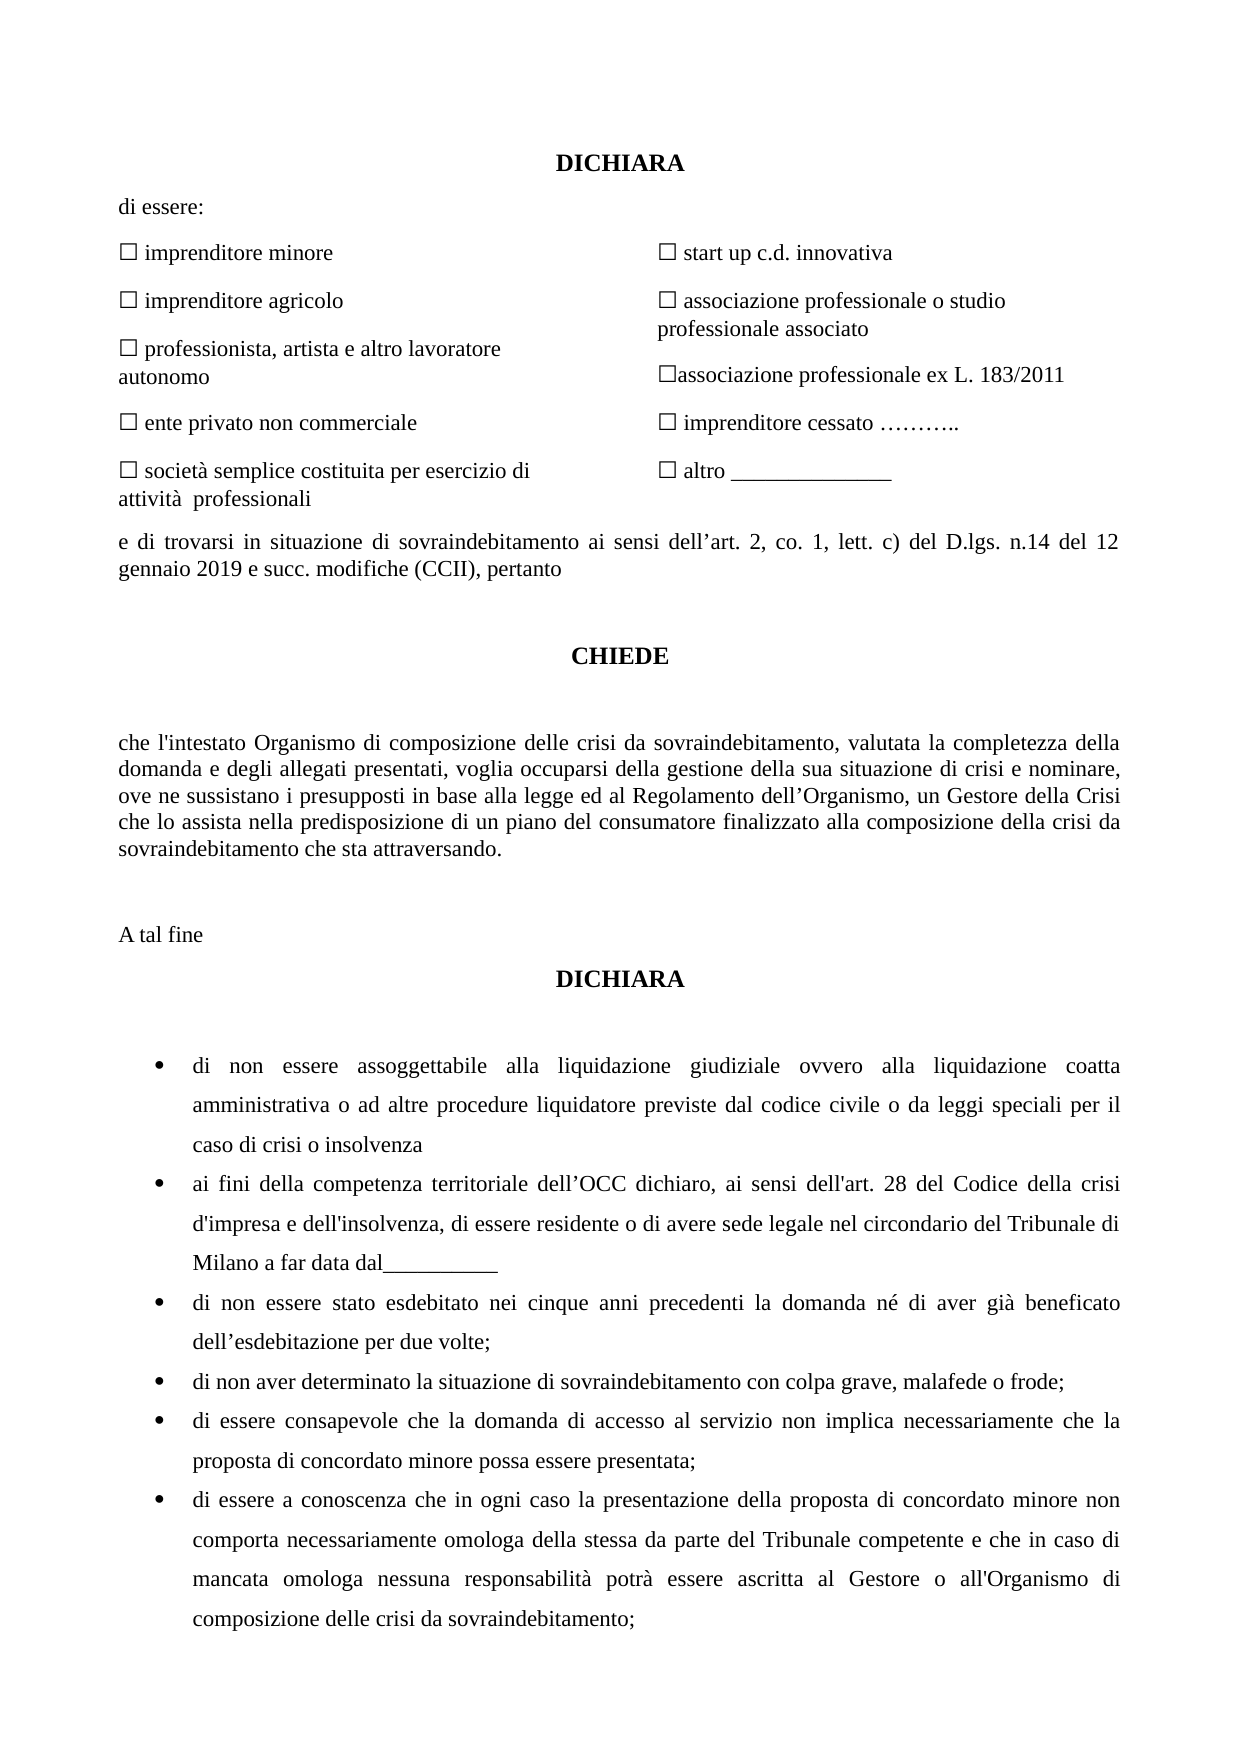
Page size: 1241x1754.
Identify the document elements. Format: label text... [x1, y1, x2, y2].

text start up c.d. innovativa [657, 236, 1122, 267]
text DICHIARA [118, 964, 1122, 992]
text ente privato non commerciale [118, 406, 583, 437]
list di essere consapevole che la domanda di accesso al servizio non implica necessariamente che la proposta di concordato minore possa essere presentata; [155, 1407, 1122, 1473]
text altro ______________ [657, 454, 1122, 485]
text A tal fine [118, 921, 1122, 947]
text di essere: [118, 193, 1122, 219]
text imprenditore cessato ……….. [657, 406, 1122, 437]
text associazione professionale o studio professionale associato [657, 284, 1122, 342]
text DICHIARA [118, 148, 1122, 176]
list di non aver determinato la situazione di sovraindebitamento con colpa grave, malafede o frode; [155, 1368, 1122, 1394]
list di non essere stato esdebitato nei cinque anni precedenti la domanda né di aver già beneficato dell’esdebitazione per due volte; [155, 1289, 1122, 1355]
text professionista, artista e altro lavoratore autonomo [118, 332, 583, 389]
list ai fini della competenza territoriale dell’OCC dichiaro, ai sensi dell'art. 28 del Codice della crisi d'impresa e dell'insolvenza, di essere residente o di avere sede legale nel circondario del Tribunale di Milano a far data dal__________ [155, 1171, 1122, 1276]
text che l'intestato Organismo di composizione delle crisi da sovraindebitamento, valutata la completezza della domanda e degli allegati presentati, voglia occuparsi della gestione della sua situazione di crisi e nominare, ove ne sussistano i presupposti in base alla legge ed al Regolamento dell’Organismo, un Gestore della Crisi che lo assista nella predisposizione di un piano del consumatore finalizzato alla composizione della crisi da sovraindebitamento che sta attraversando. [118, 729, 1122, 861]
text imprenditore minore [118, 236, 583, 267]
text imprenditore agricolo [118, 284, 583, 315]
text società semplice costituita per esercizio di attività professionali [118, 454, 583, 512]
text e di trovarsi in situazione di sovraindebitamento ai sensi dell’art. 2, co. 1, lett. c) del D.lgs. n.14 del 12 gennaio 2019 e succ. modifiche (CCII), pertanto [118, 528, 1122, 581]
text associazione professionale ex L. 183/2011 [657, 358, 1122, 389]
list di essere a conoscenza che in ogni caso la presentazione della proposta di concordato minore non comporta necessariamente omologa della stessa da parte del Tribunale competente e che in caso di mancata omologa nessuna responsabilità potrà essere ascritta al Gestore o all'Organismo di composizione delle crisi da sovraindebitamento; [155, 1486, 1122, 1631]
list di non essere assoggettabile alla liquidazione giudiziale ovvero alla liquidazione coatta amministrativa o ad altre procedure liquidatore previste dal codice civile o da leggi speciali per il caso di crisi o insolvenza [155, 1052, 1122, 1157]
text CHIEDE [118, 641, 1122, 669]
